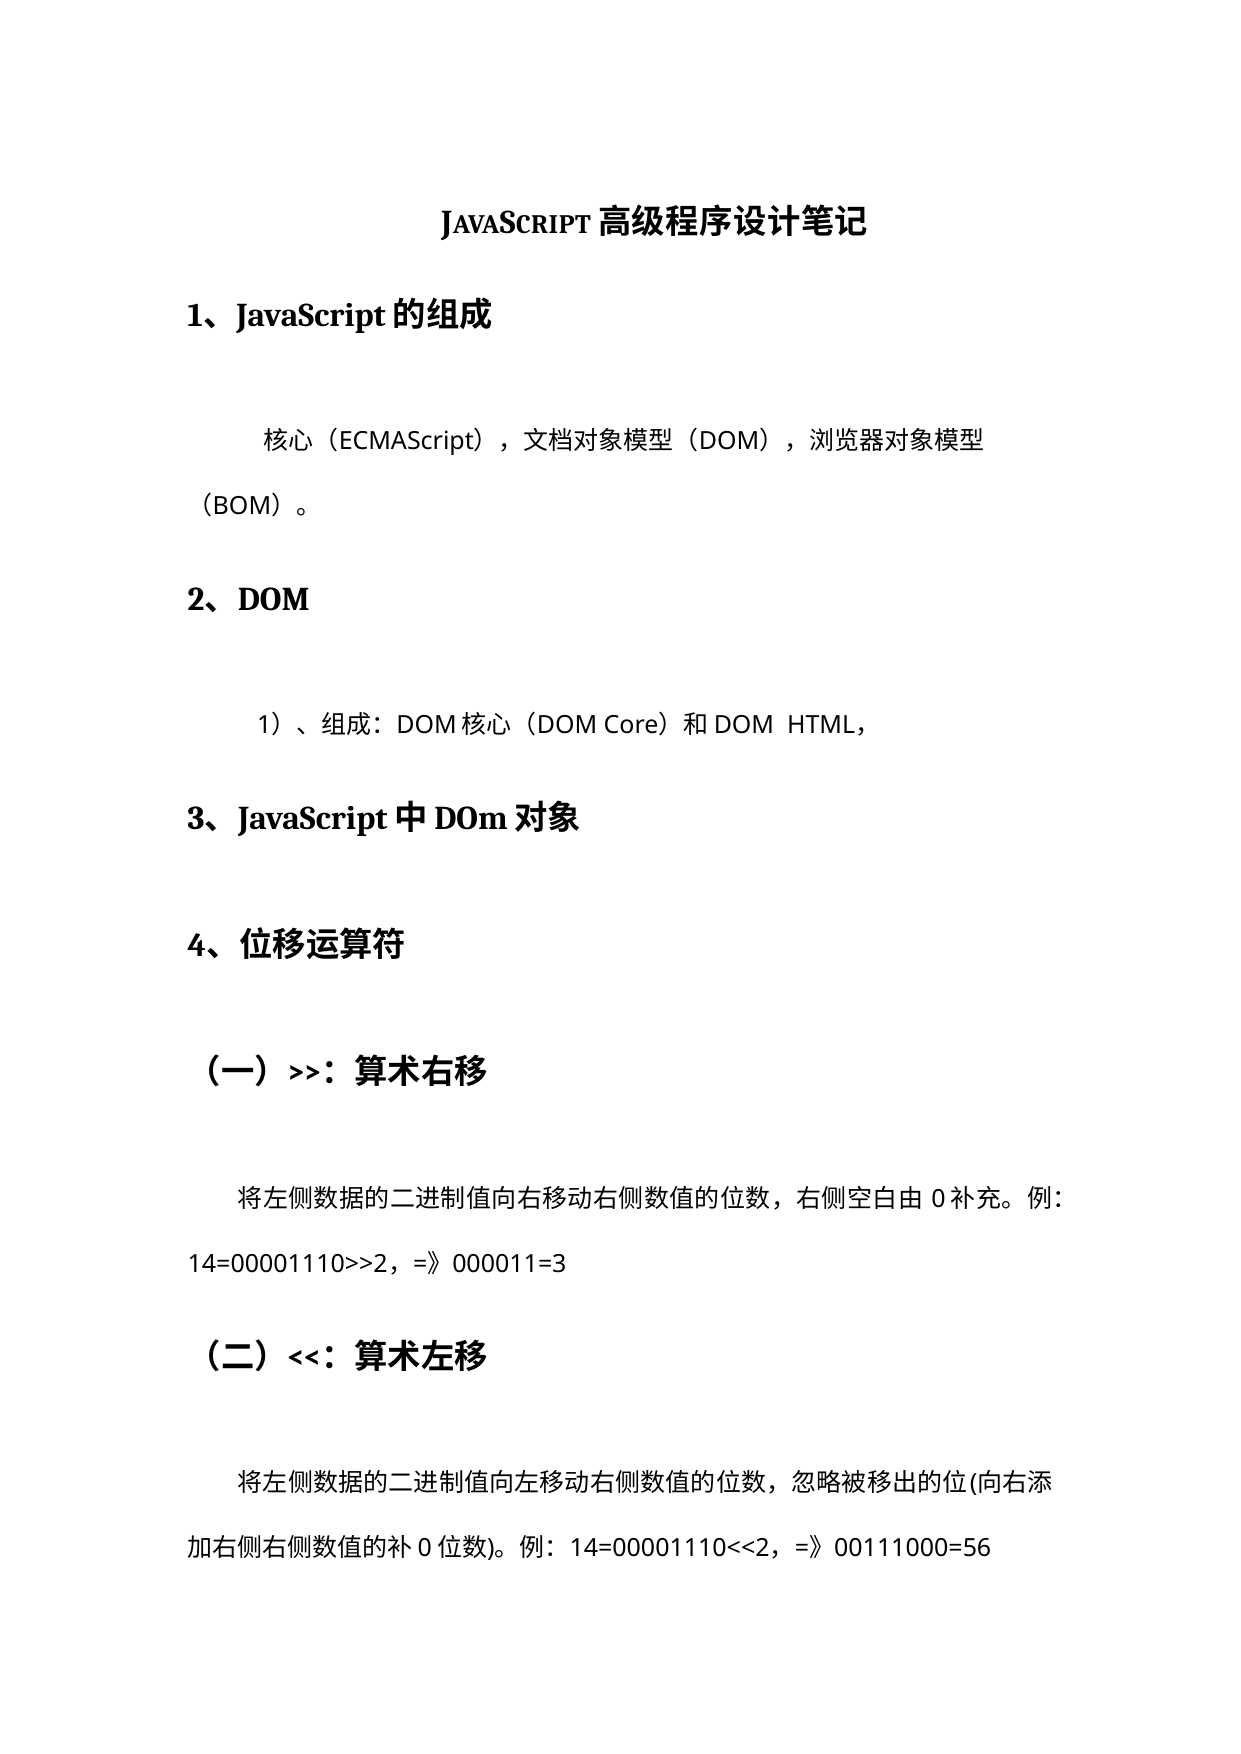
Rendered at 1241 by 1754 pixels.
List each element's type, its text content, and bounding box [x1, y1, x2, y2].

text 核心（ECMAScript），文档对象模型（DOM），浏览器对象模型（BOM）。 [187, 406, 1053, 536]
subtitle 4、位移运算符 [187, 910, 1053, 975]
subtitle 2、DOM [187, 563, 1053, 628]
subtitle 3、JavaScript中DOm对象 [187, 783, 1053, 848]
text 1）、组成：DOM核心（DOM Core）和DOM HTML， [187, 691, 1053, 756]
text 将左侧数据的二进制值向右移动右侧数值的位数，右侧空白由0补充。例：14=00001110>>2，=》000011=3 [187, 1164, 1053, 1294]
text 将左侧数据的二进制值向左移动右侧数值的位数，忽略被移出的位(向右添加右侧右侧数值的补0位数)。例：14=00001110<<2，=》00111000=56 [187, 1448, 1053, 1578]
title JavaScript高级程序设计笔记 [187, 187, 1053, 252]
subtitle 1、JavaScript的组成 [187, 279, 1053, 344]
subtitle （二）<<：算术左移 [187, 1321, 1053, 1386]
subtitle （一）>>：算术右移 [187, 1037, 1053, 1102]
